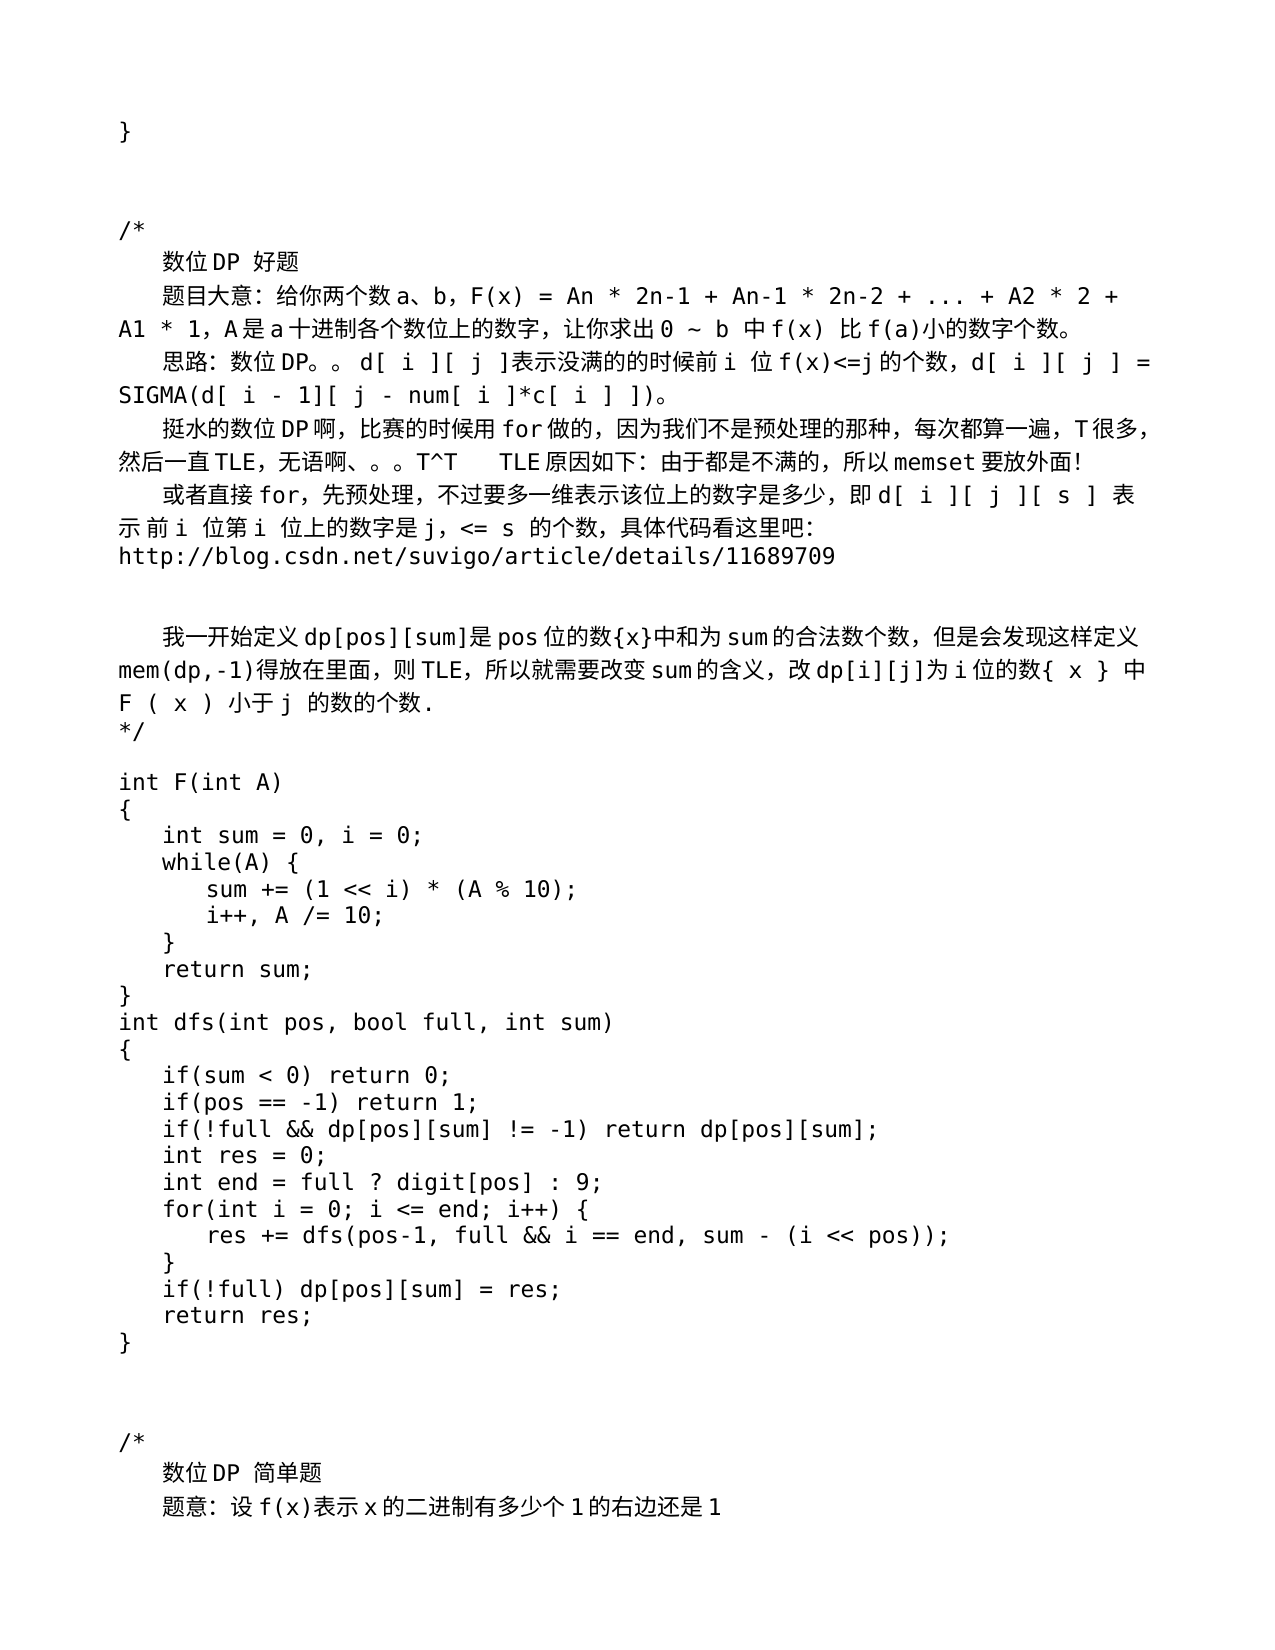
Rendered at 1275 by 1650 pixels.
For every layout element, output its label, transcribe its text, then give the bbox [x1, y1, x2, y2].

text } [118, 929, 1157, 956]
text int F(int A) [118, 769, 1157, 796]
text int end = full ? digit[pos] : 9; [118, 1169, 1157, 1196]
text 思路：数位DP。。 d[ i ][ j ]表示没满的的时候前 i 位f(x)<=j的个数，d[ i ][ j ] = SIGMA(d[ i - 1][ j - num[ i ]*c[ i ] ])。 [118, 344, 1157, 410]
text /* [118, 218, 1157, 244]
text 数位DP 好题 [118, 244, 1157, 277]
text int dfs(int pos, bool full, int sum) [118, 1009, 1157, 1036]
text /* [118, 1429, 1157, 1455]
text int res = 0; [118, 1142, 1157, 1169]
text if(pos == -1) return 1; [118, 1089, 1157, 1116]
text 数位DP 简单题 [118, 1455, 1157, 1488]
text } [118, 118, 1157, 145]
text return res; [118, 1302, 1157, 1329]
text { [118, 796, 1157, 822]
text if(sum < 0) return 0; [118, 1062, 1157, 1089]
text */ [118, 718, 1157, 745]
text 我一开始定义dp[pos][sum]是pos位的数{x}中和为sum的合法数个数，但是会发现这样定义mem(dp,-1)得放在里面，则TLE，所以就需要改变sum的含义，改dp[i][j]为i位的数{ x } 中 F ( x ) 小于 j 的数的个数. [118, 618, 1157, 718]
text res += dfs(pos-1, full && i == end, sum - (i << pos)); [118, 1222, 1157, 1249]
text } [118, 1329, 1157, 1356]
text return sum; [118, 956, 1157, 982]
text 或者直接for，先预处理，不过要多一维表示该位上的数字是多少，即 d[ i ][ j ][ s ] 表示 前 i 位第 i 位上的数字是 j，<= s 的个数，具体代码看这里吧：http://blog.csdn.net/suvigo/article/details/11689709 [118, 477, 1157, 570]
text if(!full && dp[pos][sum] != -1) return dp[pos][sum]; [118, 1116, 1157, 1142]
text int sum = 0, i = 0; [118, 822, 1157, 849]
text } [118, 982, 1157, 1009]
text for(int i = 0; i <= end; i++) { [118, 1196, 1157, 1222]
text } [118, 1249, 1157, 1276]
text if(!full) dp[pos][sum] = res; [118, 1276, 1157, 1302]
text 题目大意：给你两个数 a、b，F(x) = An * 2n-1 + An-1 * 2n-2 + ... + A2 * 2 + A1 * 1，A是a十进制各个数位上的数字，让你求出 0 ~ b 中f(x) 比f(a)小的数字个数。 [118, 277, 1157, 344]
text while(A) { [118, 849, 1157, 876]
text sum += (1 << i) * (A % 10); [118, 876, 1157, 902]
text 挺水的数位DP啊，比赛的时候用for做的，因为我们不是预处理的那种，每次都算一遍，T很多，然后一直TLE，无语啊、。。T^T TLE原因如下：由于都是不满的，所以memset要放外面！ [118, 410, 1157, 477]
text { [118, 1036, 1157, 1062]
text i++, A /= 10; [118, 902, 1157, 929]
text 题意：设f(x)表示x的二进制有多少个1的右边还是1 [118, 1488, 1157, 1522]
